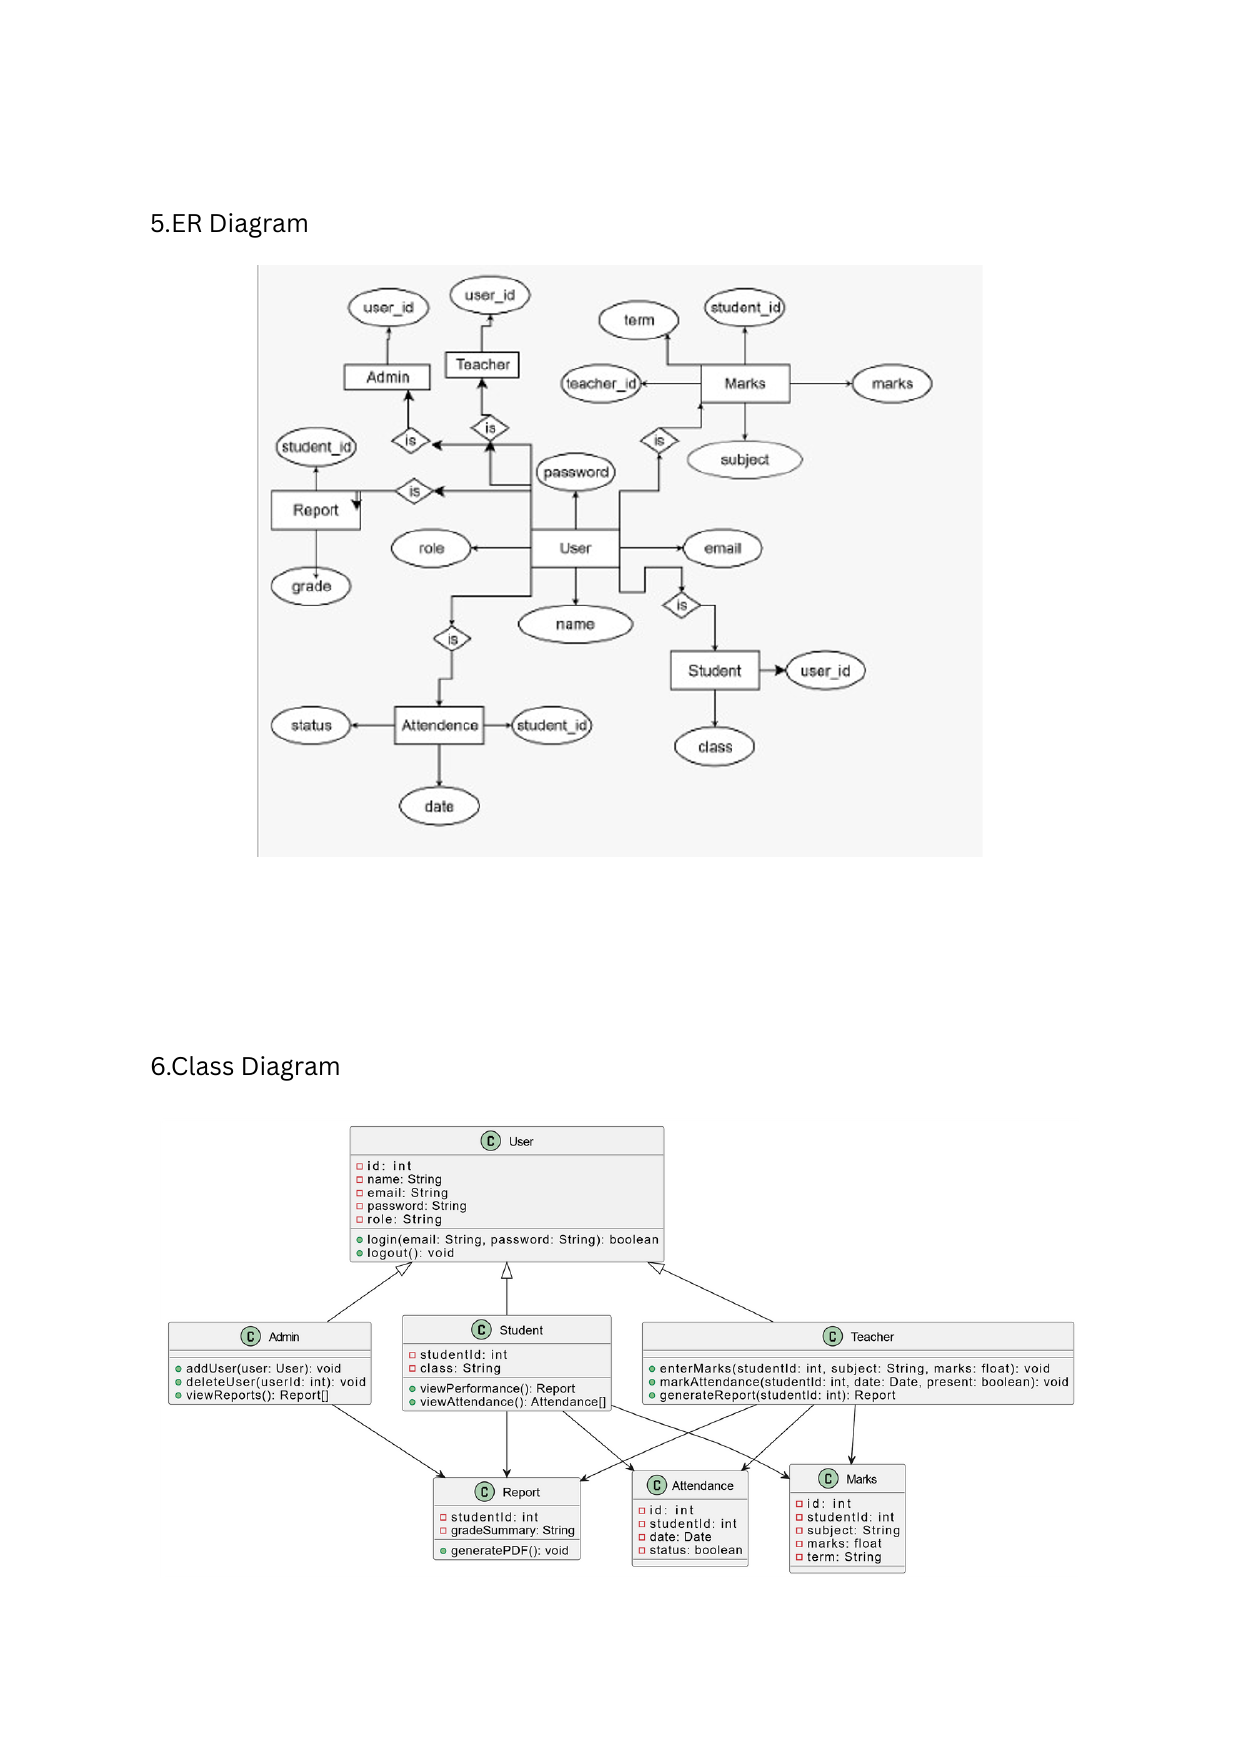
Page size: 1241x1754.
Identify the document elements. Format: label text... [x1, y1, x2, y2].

picture [257, 265, 983, 857]
text 5.ER Diagram [150, 205, 1090, 239]
text 6.Class Diagram [150, 1049, 1090, 1083]
picture [150, 1109, 1091, 1589]
